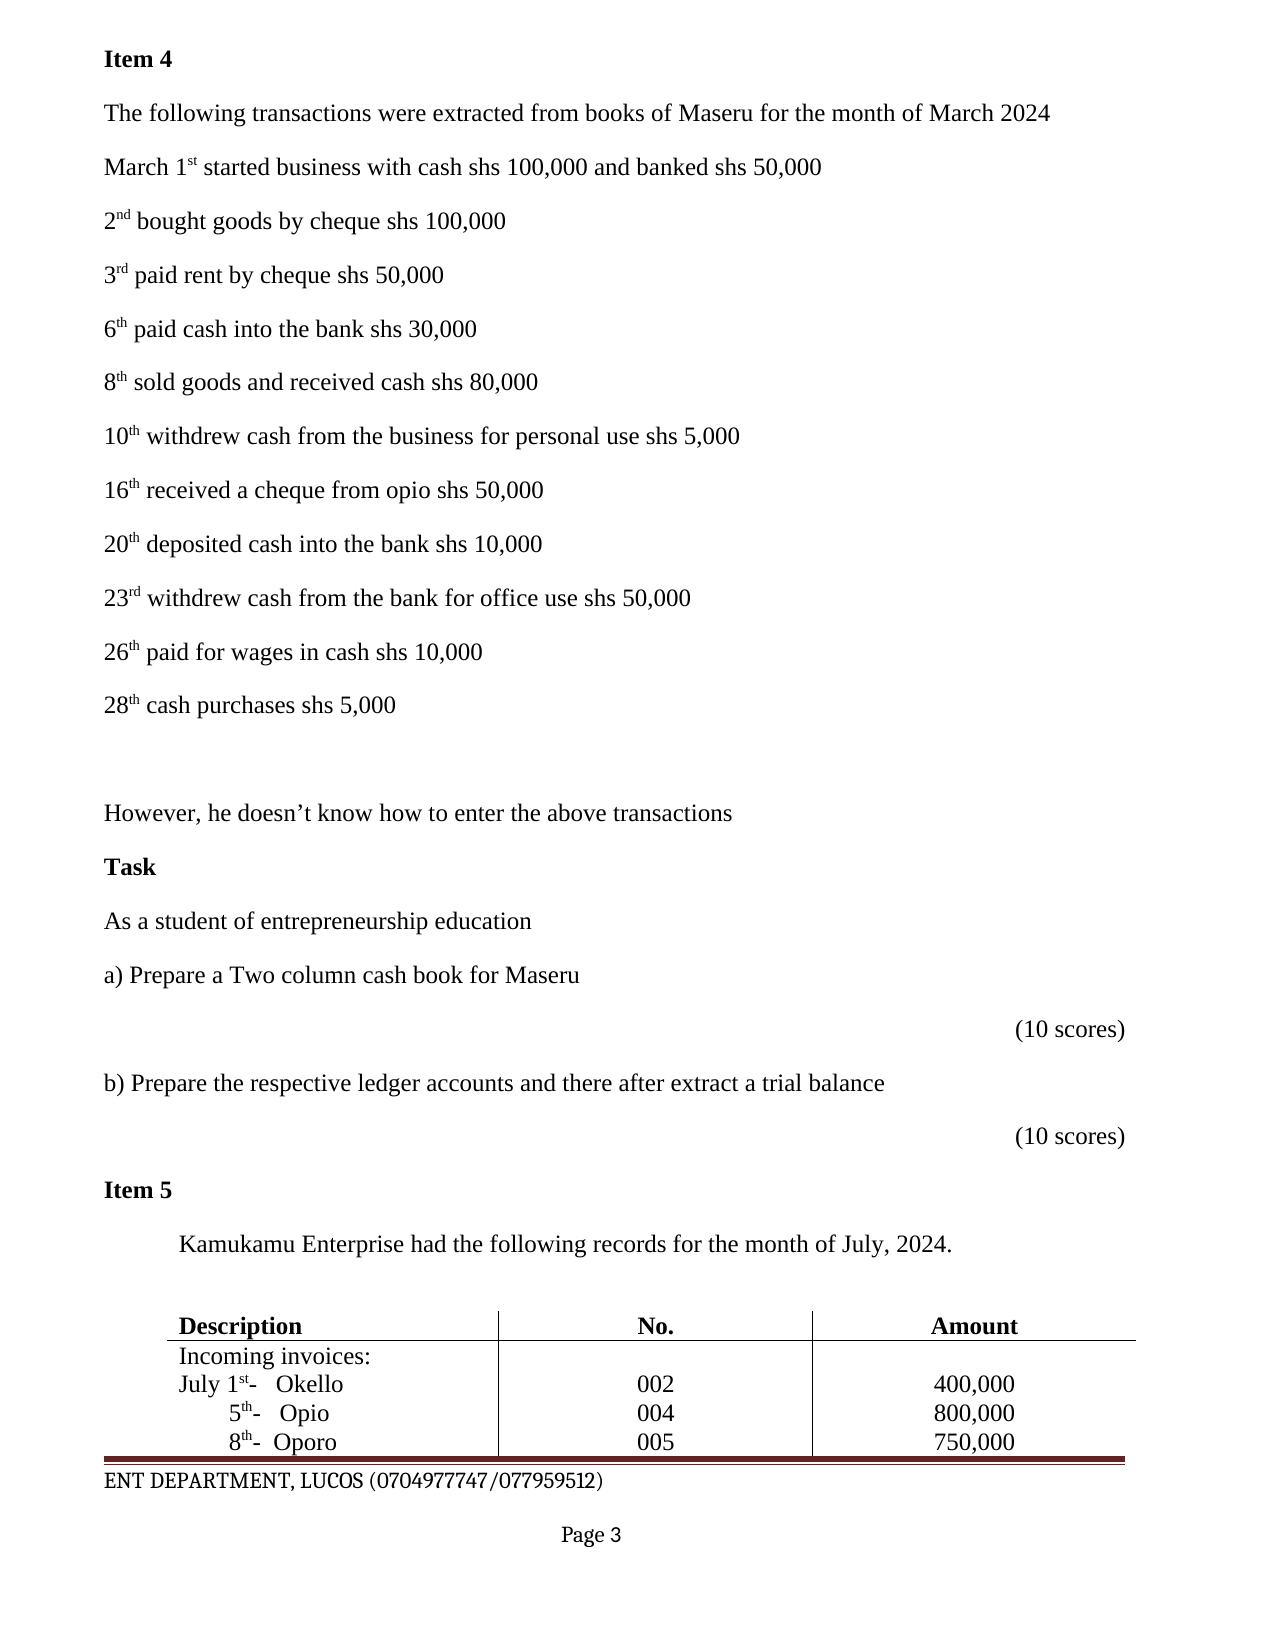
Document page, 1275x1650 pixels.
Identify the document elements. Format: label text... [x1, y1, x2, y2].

text However, he doesn’t know how to enter the above transactions [103, 798, 1125, 827]
table_header Description [167, 1311, 498, 1340]
list (10 scores) [178, 1121, 1125, 1150]
table_header Amount [813, 1311, 1136, 1340]
text b) Prepare the respective ledger accounts and there after extract a trial balance [103, 1068, 1125, 1096]
table_header No. [499, 1311, 812, 1340]
text 28th cash purchases shs 5,000 [103, 691, 1125, 719]
text 3rd paid rent by cheque shs 50,000 [103, 260, 1125, 288]
text March 1st started business with cash shs 100,000 and banked shs 50,000 [103, 152, 1125, 181]
text Item 4 [103, 44, 1125, 73]
text 26th paid for wages in cash shs 10,000 [103, 637, 1125, 666]
text Task [103, 852, 1125, 881]
text Item 5 [103, 1175, 1125, 1204]
text a) Prepare a Two column cash book for Maseru [103, 960, 1125, 989]
text As a student of entrepreneurship education [103, 906, 1125, 935]
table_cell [813, 1341, 1136, 1456]
text The following transactions were extracted from books of Maseru for the month of March 2024 [103, 98, 1125, 127]
list (10 scores) [178, 1014, 1125, 1042]
text 2nd bought goods by cheque shs 100,000 [103, 206, 1125, 235]
text 10th withdrew cash from the business for personal use shs 5,000 [103, 421, 1125, 450]
text 6th paid cash into the bank shs 30,000 [103, 314, 1125, 342]
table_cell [167, 1341, 498, 1456]
text Kamukamu Enterprise had the following records for the month of July, 2024. [103, 1229, 1125, 1258]
text 20th deposited cash into the bank shs 10,000 [103, 529, 1125, 558]
text 16th received a cheque from opio shs 50,000 [103, 475, 1125, 504]
text 23rd withdrew cash from the bank for office use shs 50,000 [103, 583, 1125, 612]
text 8th sold goods and received cash shs 80,000 [103, 367, 1125, 396]
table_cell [499, 1341, 812, 1456]
